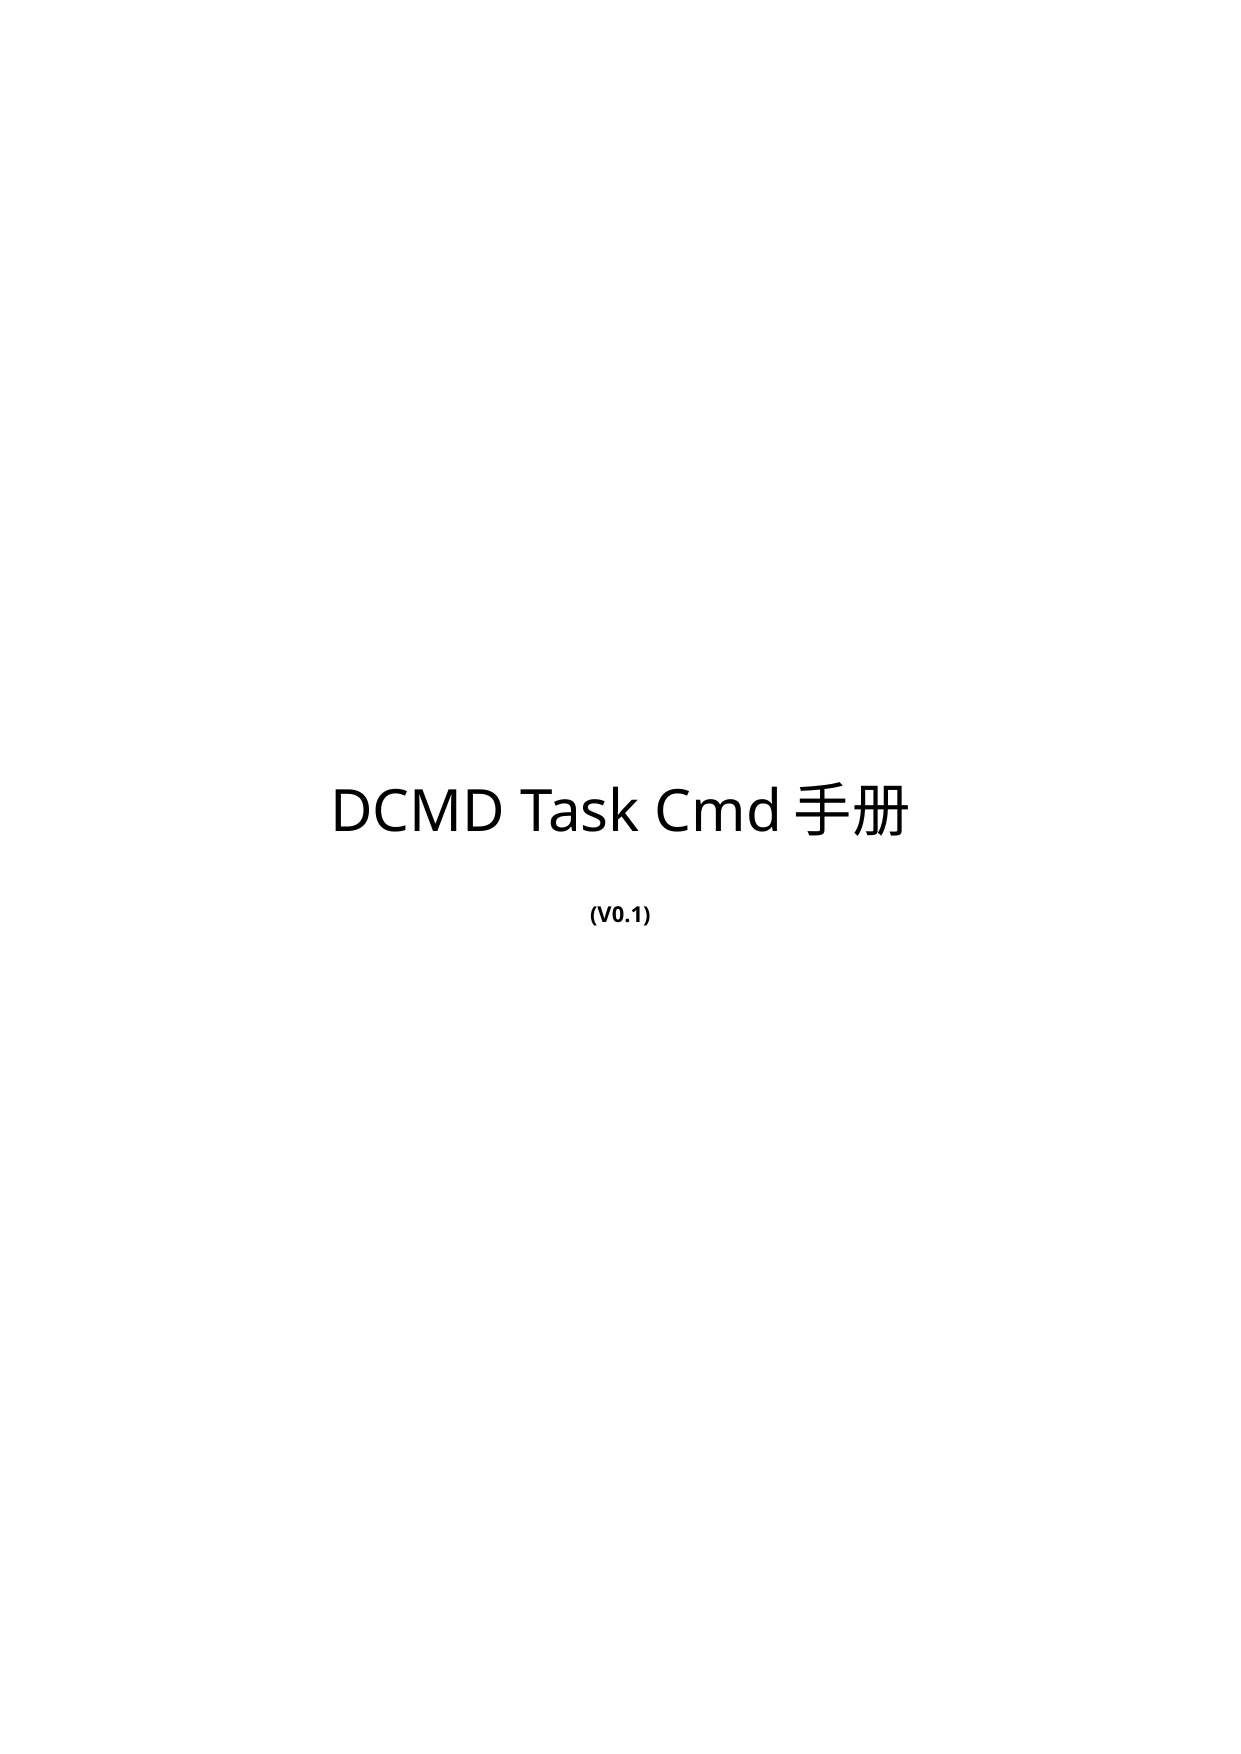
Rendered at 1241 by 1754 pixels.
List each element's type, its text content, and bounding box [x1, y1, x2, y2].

text DCMD Task Cmd手册 [112, 757, 1128, 855]
text (V0.1) [112, 897, 1128, 930]
